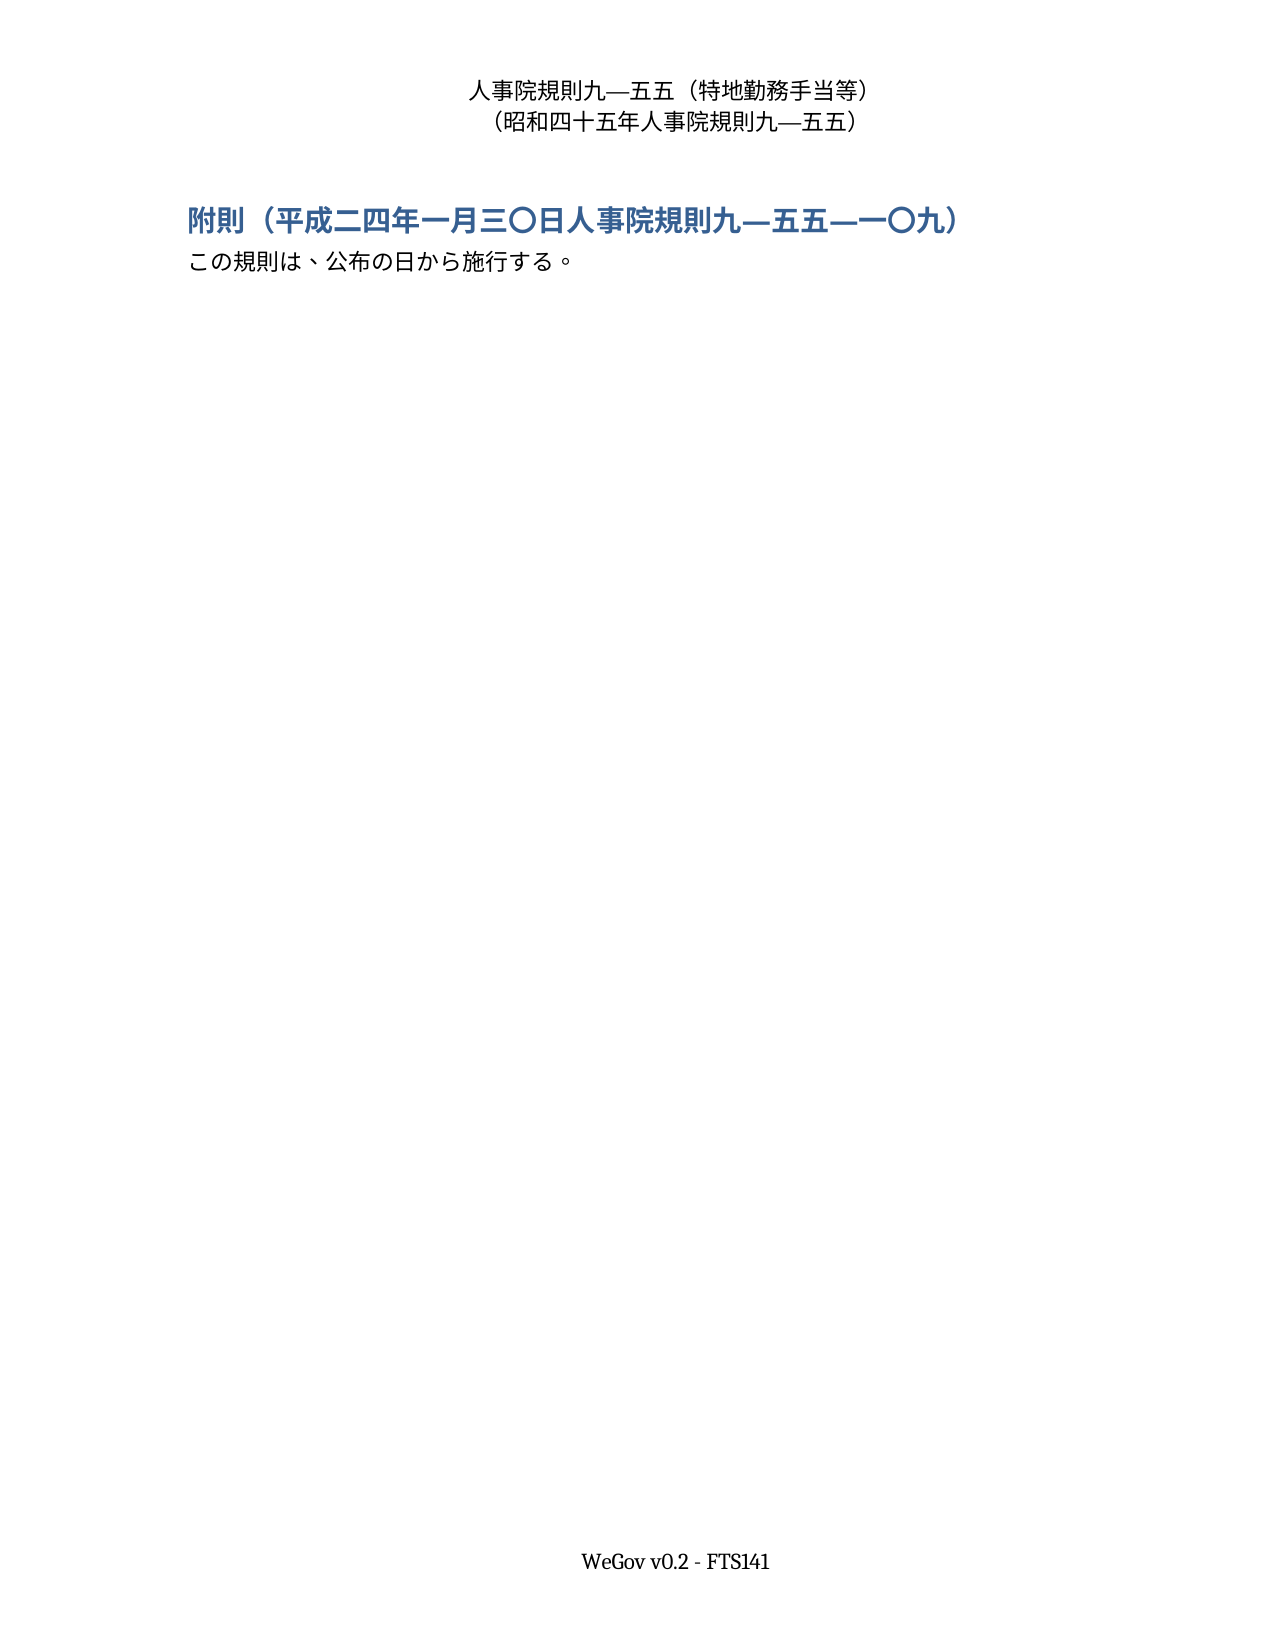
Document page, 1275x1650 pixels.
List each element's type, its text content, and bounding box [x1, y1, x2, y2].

subtitle 附則（平成二四年一月三〇日人事院規則九―五五―一〇九） [187, 200, 1087, 240]
text この規則は、公布の日から施行する。 [187, 246, 1087, 277]
